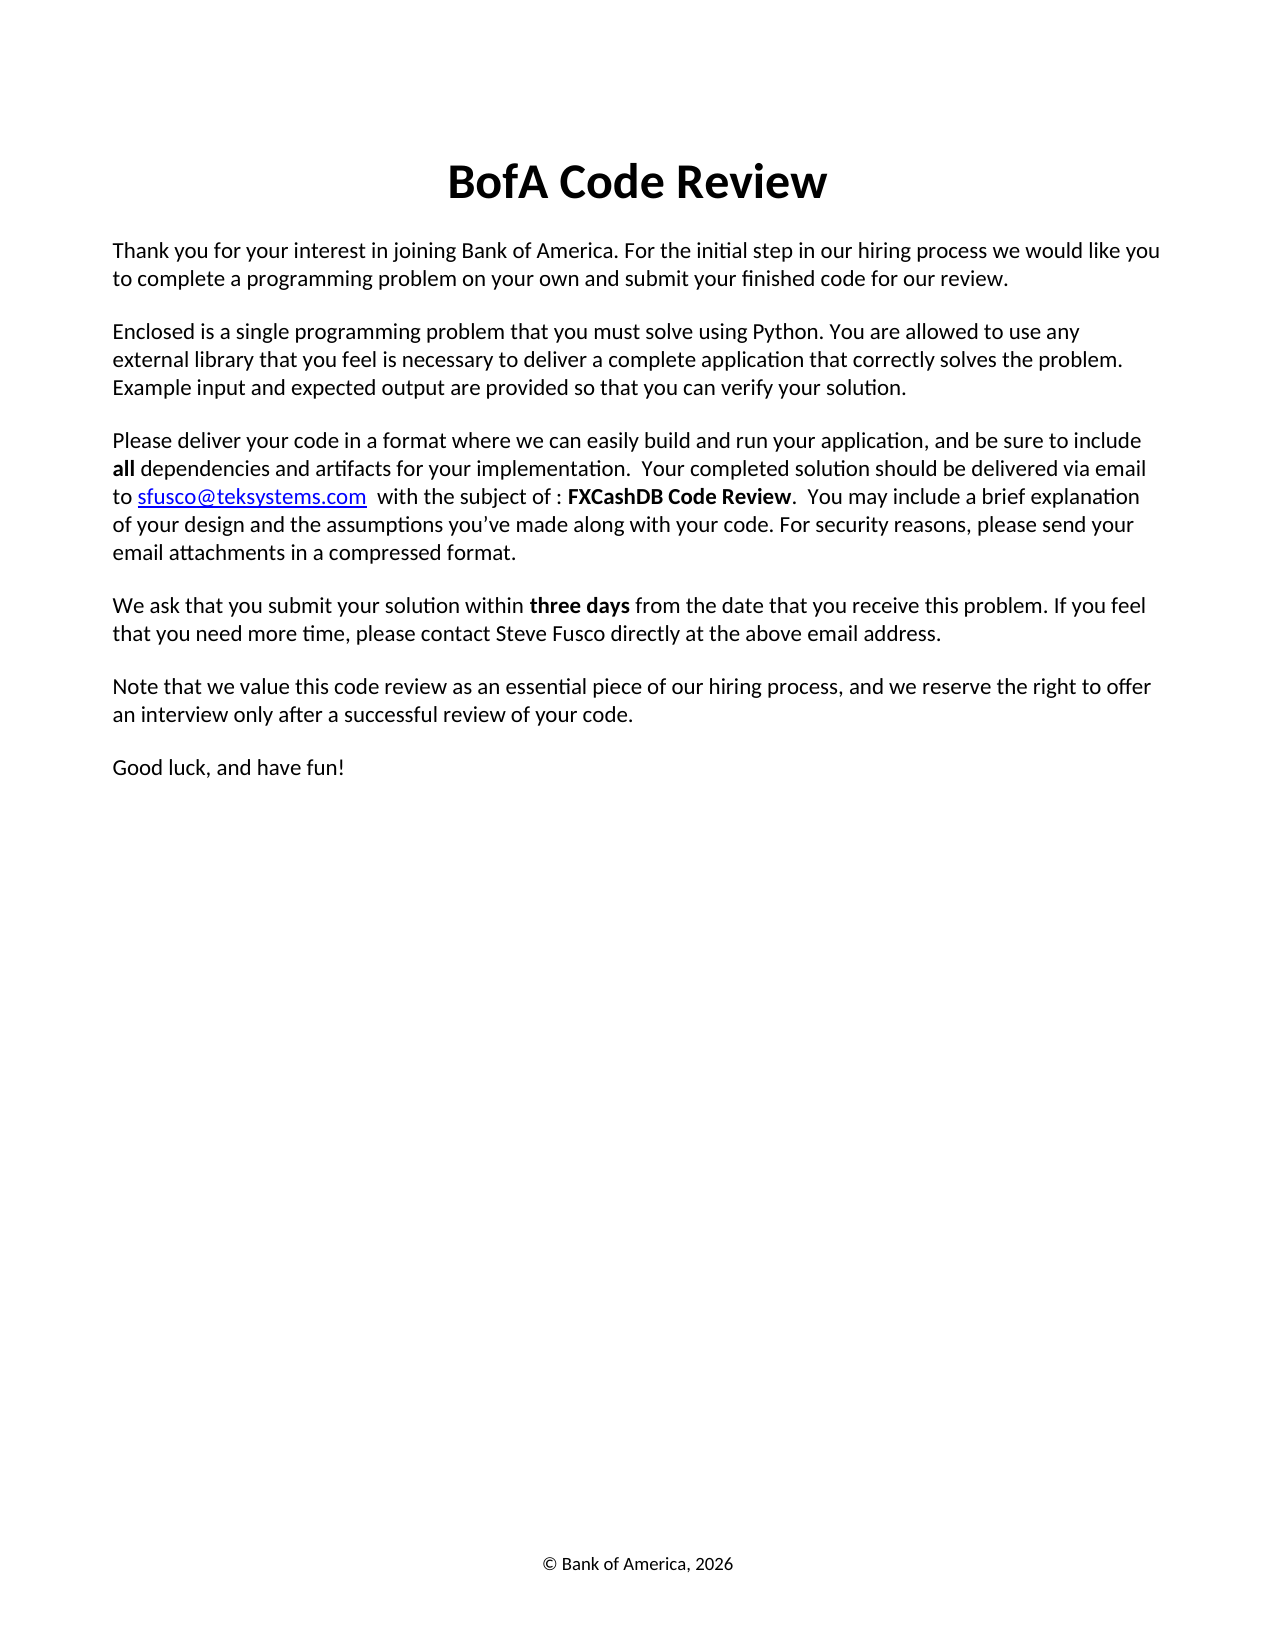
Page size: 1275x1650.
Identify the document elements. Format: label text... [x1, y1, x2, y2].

text Enclosed is a single programming problem that you must solve using Python. You are allowed to use any external library that you feel is necessary to deliver a complete application that correctly solves the problem. Example input and expected output are provided so that you can verify your solution. [112, 317, 1162, 401]
text Please deliver your code in a format where we can easily build and run your application, and be sure to include all dependencies and artifacts for your implementation. Your completed solution should be delivered via email to sfusco@teksystems.com with the subject of : FXCashDB Code Review. You may include a brief explanation of your design and the assumptions you’ve made along with your code. For security reasons, please send your email attachments in a compressed format. [112, 426, 1162, 566]
text Note that we value this code review as an essential piece of our hiring process, and we reserve the right to offer an interview only after a successful review of your code. [112, 672, 1162, 728]
text Thank you for your interest in joining Bank of America. For the initial step in our hiring process we would like you to complete a programming problem on your own and submit your finished code for our review. [112, 236, 1162, 292]
text We ask that you submit your solution within three days from the date that you receive this problem. If you feel that you need more time, please contact Steve Fusco directly at the above email address. [112, 591, 1162, 647]
text BofA Code Review [112, 150, 1162, 211]
text Good luck, and have fun! [112, 753, 1162, 781]
